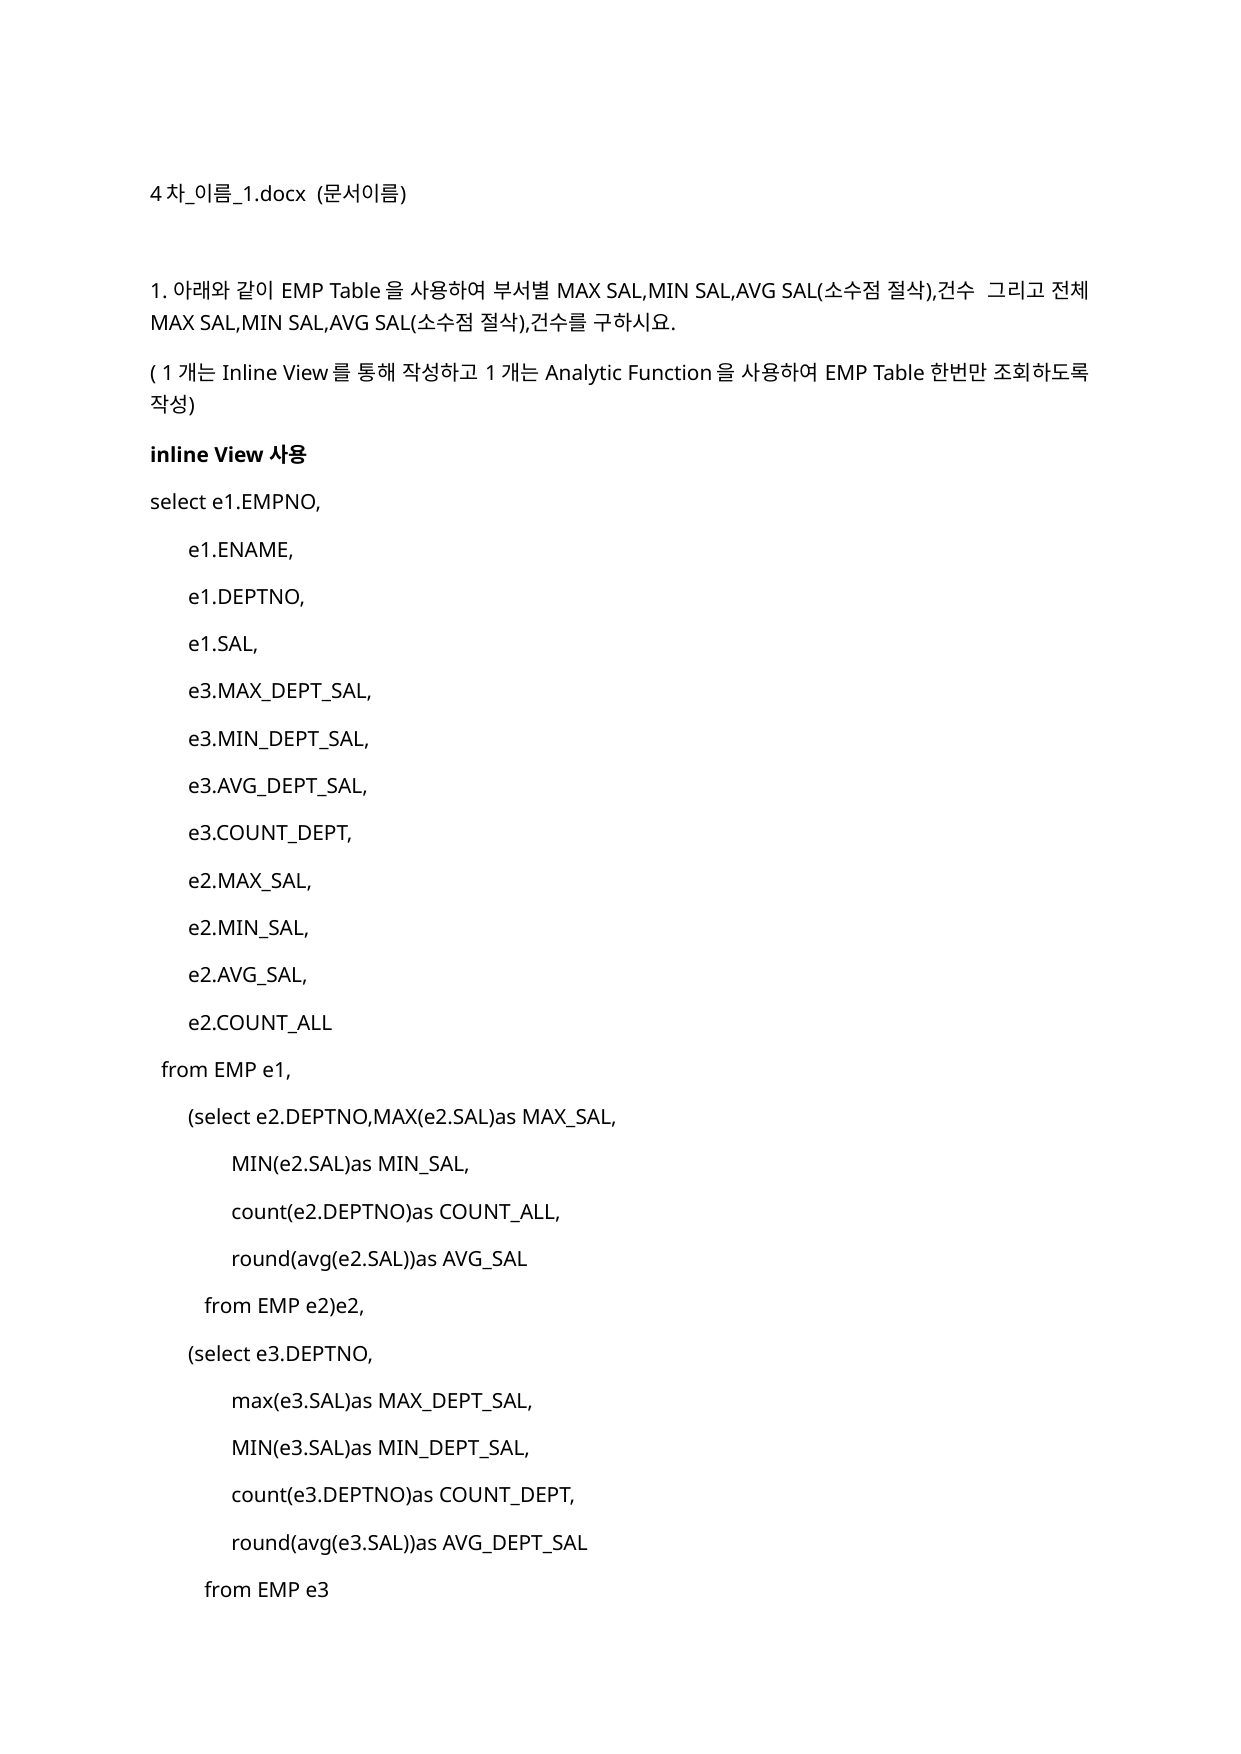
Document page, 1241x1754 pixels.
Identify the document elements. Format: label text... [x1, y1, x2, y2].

text e1.SAL, [150, 629, 1090, 658]
text MIN(e2.SAL)as MIN_SAL, [150, 1149, 1090, 1178]
text 4차_이름_1.docx (문서이름) [150, 177, 1090, 207]
text e3.MIN_DEPT_SAL, [150, 724, 1090, 752]
text from EMP e1, [150, 1055, 1090, 1083]
text inline View 사용 [150, 438, 1090, 468]
text e2.COUNT_ALL [150, 1008, 1090, 1036]
text e2.MIN_SAL, [150, 913, 1090, 941]
text 1. 아래와 같이 EMP Table을 사용하여 부서별 MAX SAL,MIN SAL,AVG SAL(소수점 절삭),건수 그리고 전체 MAX SAL,MIN SAL,AVG SAL(소수점 절삭),건수를 구하시요. [150, 274, 1090, 337]
text from EMP e2)e2, [150, 1291, 1090, 1320]
text e3.MAX_DEPT_SAL, [150, 677, 1090, 705]
text round(avg(e3.SAL))as AVG_DEPT_SAL [150, 1528, 1090, 1556]
text (select e3.DEPTNO, [150, 1339, 1090, 1367]
text count(e3.DEPTNO)as COUNT_DEPT, [150, 1481, 1090, 1509]
text ( 1개는 Inline View를 통해 작성하고 1개는 Analytic Function을 사용하여 EMP Table 한번만 조회하도록 작성) [150, 356, 1090, 419]
text e2.AVG_SAL, [150, 960, 1090, 989]
text e1.ENAME, [150, 535, 1090, 563]
text MIN(e3.SAL)as MIN_DEPT_SAL, [150, 1433, 1090, 1462]
text round(avg(e2.SAL))as AVG_SAL [150, 1244, 1090, 1272]
text e2.MAX_SAL, [150, 866, 1090, 894]
text max(e3.SAL)as MAX_DEPT_SAL, [150, 1386, 1090, 1414]
text (select e2.DEPTNO,MAX(e2.SAL)as MAX_SAL, [150, 1102, 1090, 1131]
text e3.COUNT_DEPT, [150, 818, 1090, 847]
text e3.AVG_DEPT_SAL, [150, 771, 1090, 799]
text from EMP e3 [150, 1575, 1090, 1603]
text select e1.EMPNO, [150, 487, 1090, 516]
text count(e2.DEPTNO)as COUNT_ALL, [150, 1197, 1090, 1225]
text e1.DEPTNO, [150, 582, 1090, 610]
